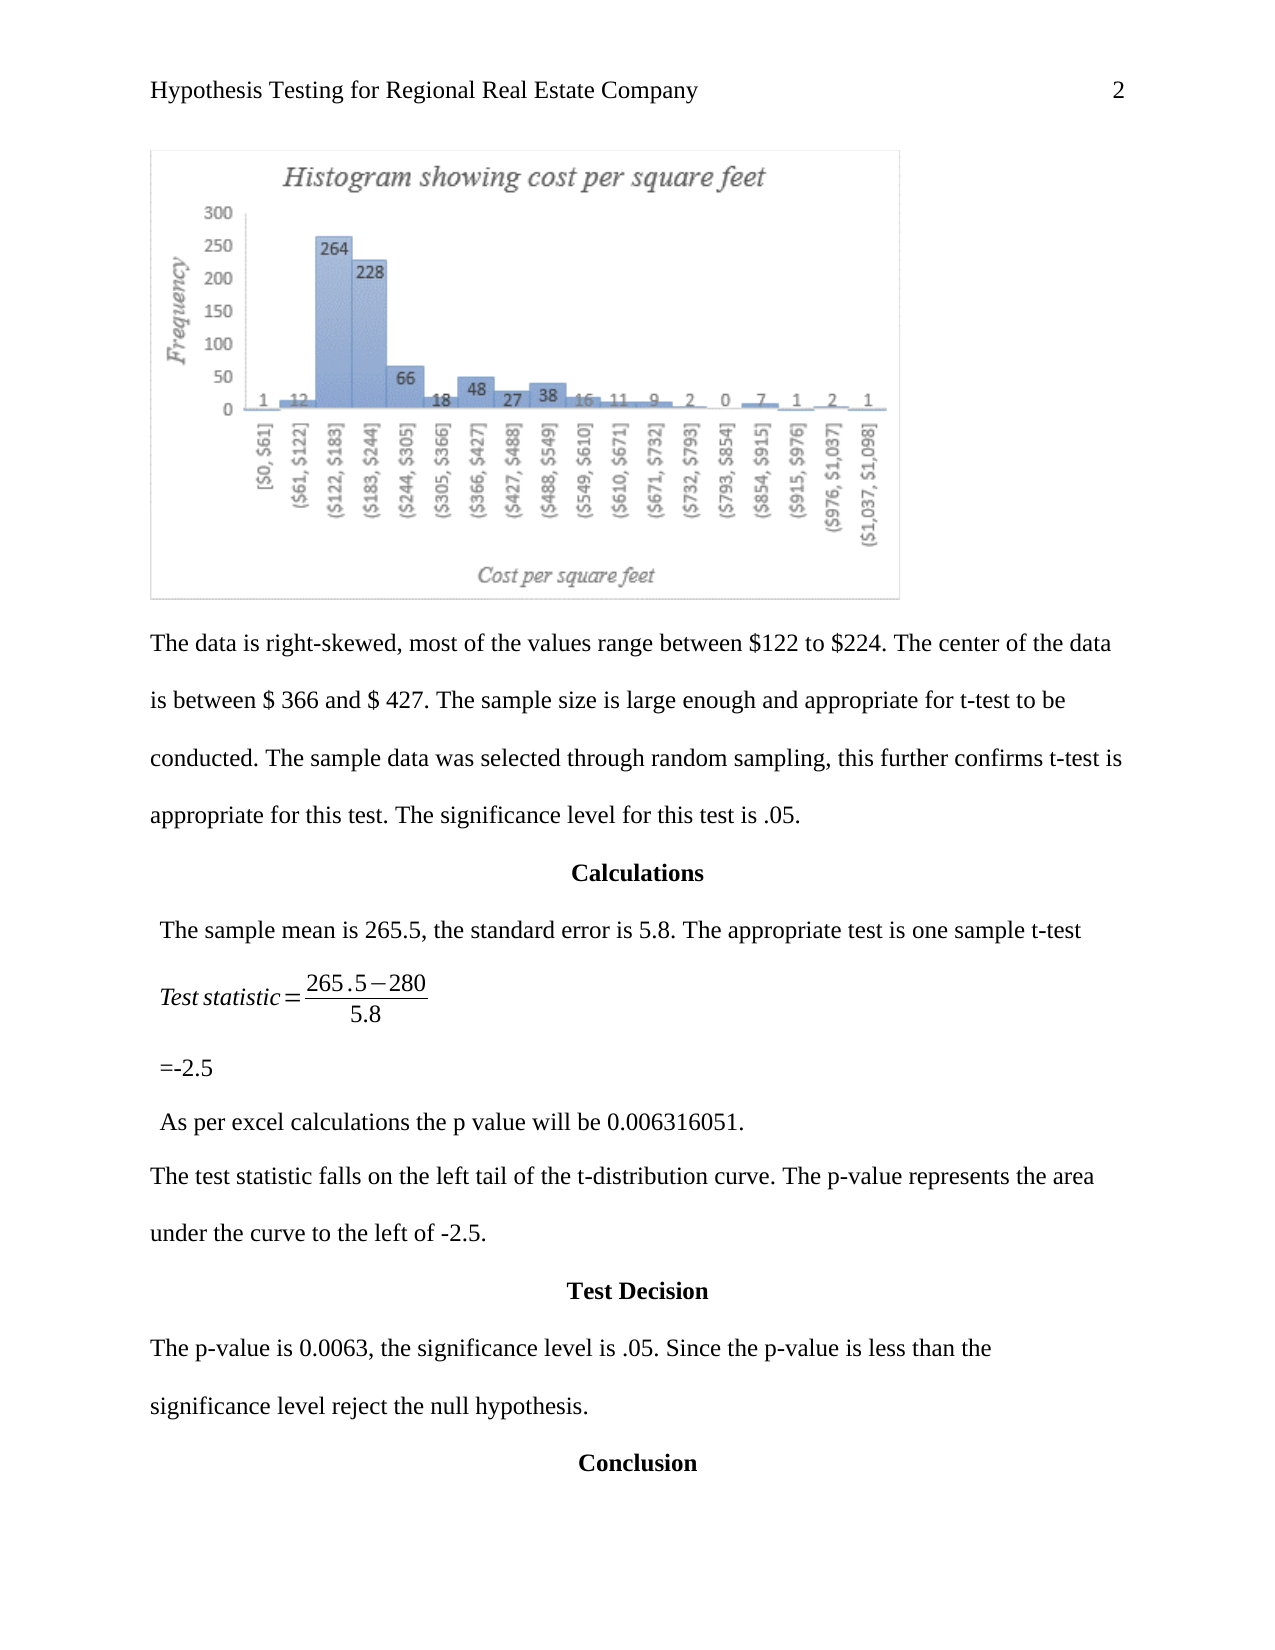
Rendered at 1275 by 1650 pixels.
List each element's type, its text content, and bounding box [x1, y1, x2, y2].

text =-2.5 [159, 1053, 1125, 1082]
text The data is right-skewed, most of the values range between $122 to $224. The center of the data is between $ 366 and $ 427. The sample size is large enough and appropriate for t-test to be conducted. The sample data was selected through random sampling, this further confirms t-test is appropriate for this test. The significance level for this test is .05. [150, 628, 1125, 829]
picture [150, 150, 901, 600]
text The sample mean is 265.5, the standard error is 5.8. The appropriate test is one sample t-test [159, 916, 1125, 944]
subtitle The p-value is 0.0063, the significance level is .05. Since the p-value is less than the [150, 1333, 1125, 1362]
text As per excel calculations the p value will be 0.006316051. [159, 1107, 1125, 1136]
subtitle significance level reject the null hypothesis. [150, 1391, 1125, 1420]
subtitle Test Decision [150, 1276, 1125, 1305]
subtitle Calculations [150, 858, 1125, 887]
subtitle Conclusion [150, 1448, 1125, 1477]
text The test statistic falls on the left tail of the t-distribution curve. The p-value represents the area under the curve to the left of -2.5. [150, 1161, 1125, 1247]
